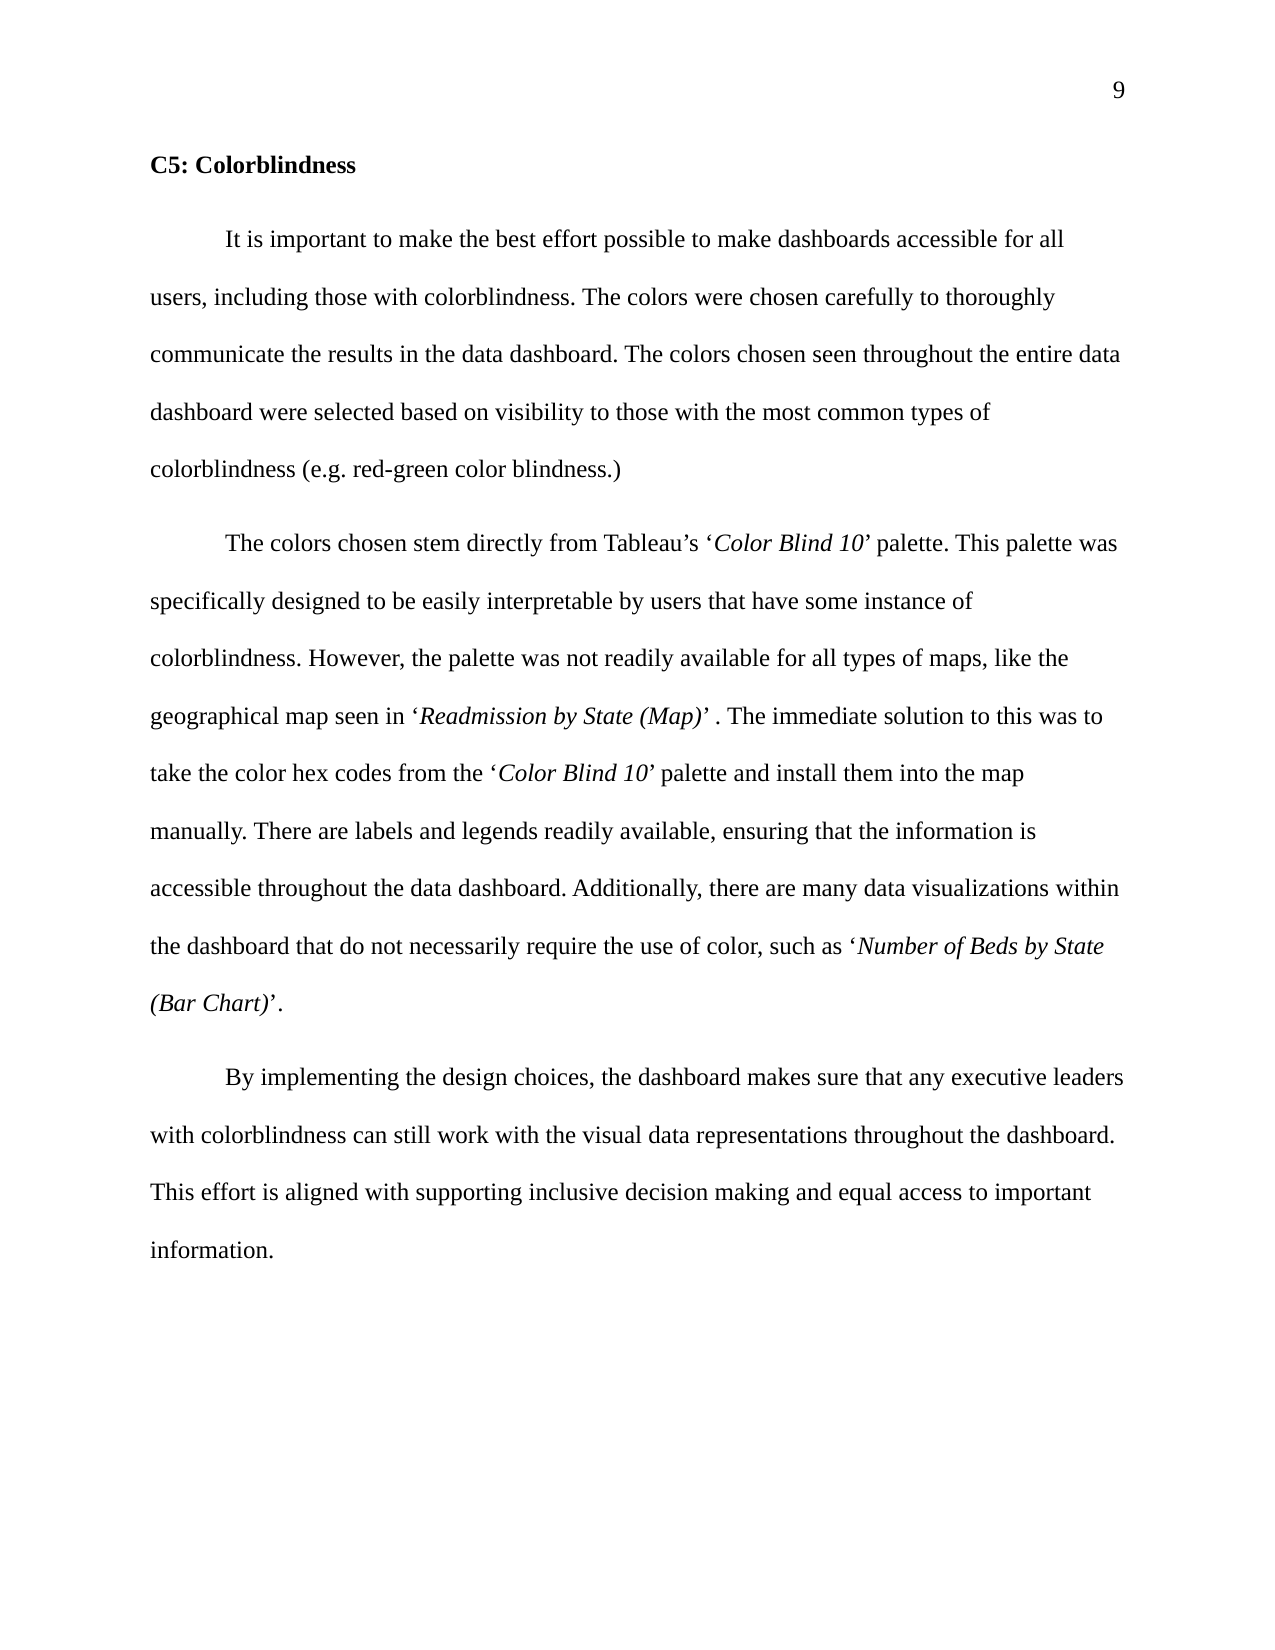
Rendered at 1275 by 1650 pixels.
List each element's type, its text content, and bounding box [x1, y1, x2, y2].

text It is important to make the best effort possible to make dashboards accessible for all users, including those with colorblindness. The colors were chosen carefully to thoroughly communicate the results in the data dashboard. The colors chosen seen throughout the entire data dashboard were selected based on visibility to those with the most common types of colorblindness (e.g. red-green color blindness.) [150, 224, 1125, 483]
text The colors chosen stem directly from Tableau’s ‘Color Blind 10’ palette. This palette was specifically designed to be easily interpretable by users that have some instance of colorblindness. However, the palette was not readily available for all types of maps, like the geographical map seen in ‘Readmission by State (Map)’ . The immediate solution to this was to take the color hex codes from the ‘Color Blind 10’ palette and install them into the map manually. There are labels and legends readily available, ensuring that the information is accessible throughout the data dashboard. Additionally, there are many data visualizations within the dashboard that do not necessarily require the use of color, such as ‘Number of Beds by State (Bar Chart)’. [150, 528, 1125, 1017]
text By implementing the design choices, the dashboard makes sure that any executive leaders with colorblindness can still work with the visual data representations throughout the dashboard. This effort is aligned with supporting inclusive decision making and equal access to important information. [150, 1062, 1125, 1264]
text C5: Colorblindness [150, 150, 1125, 179]
